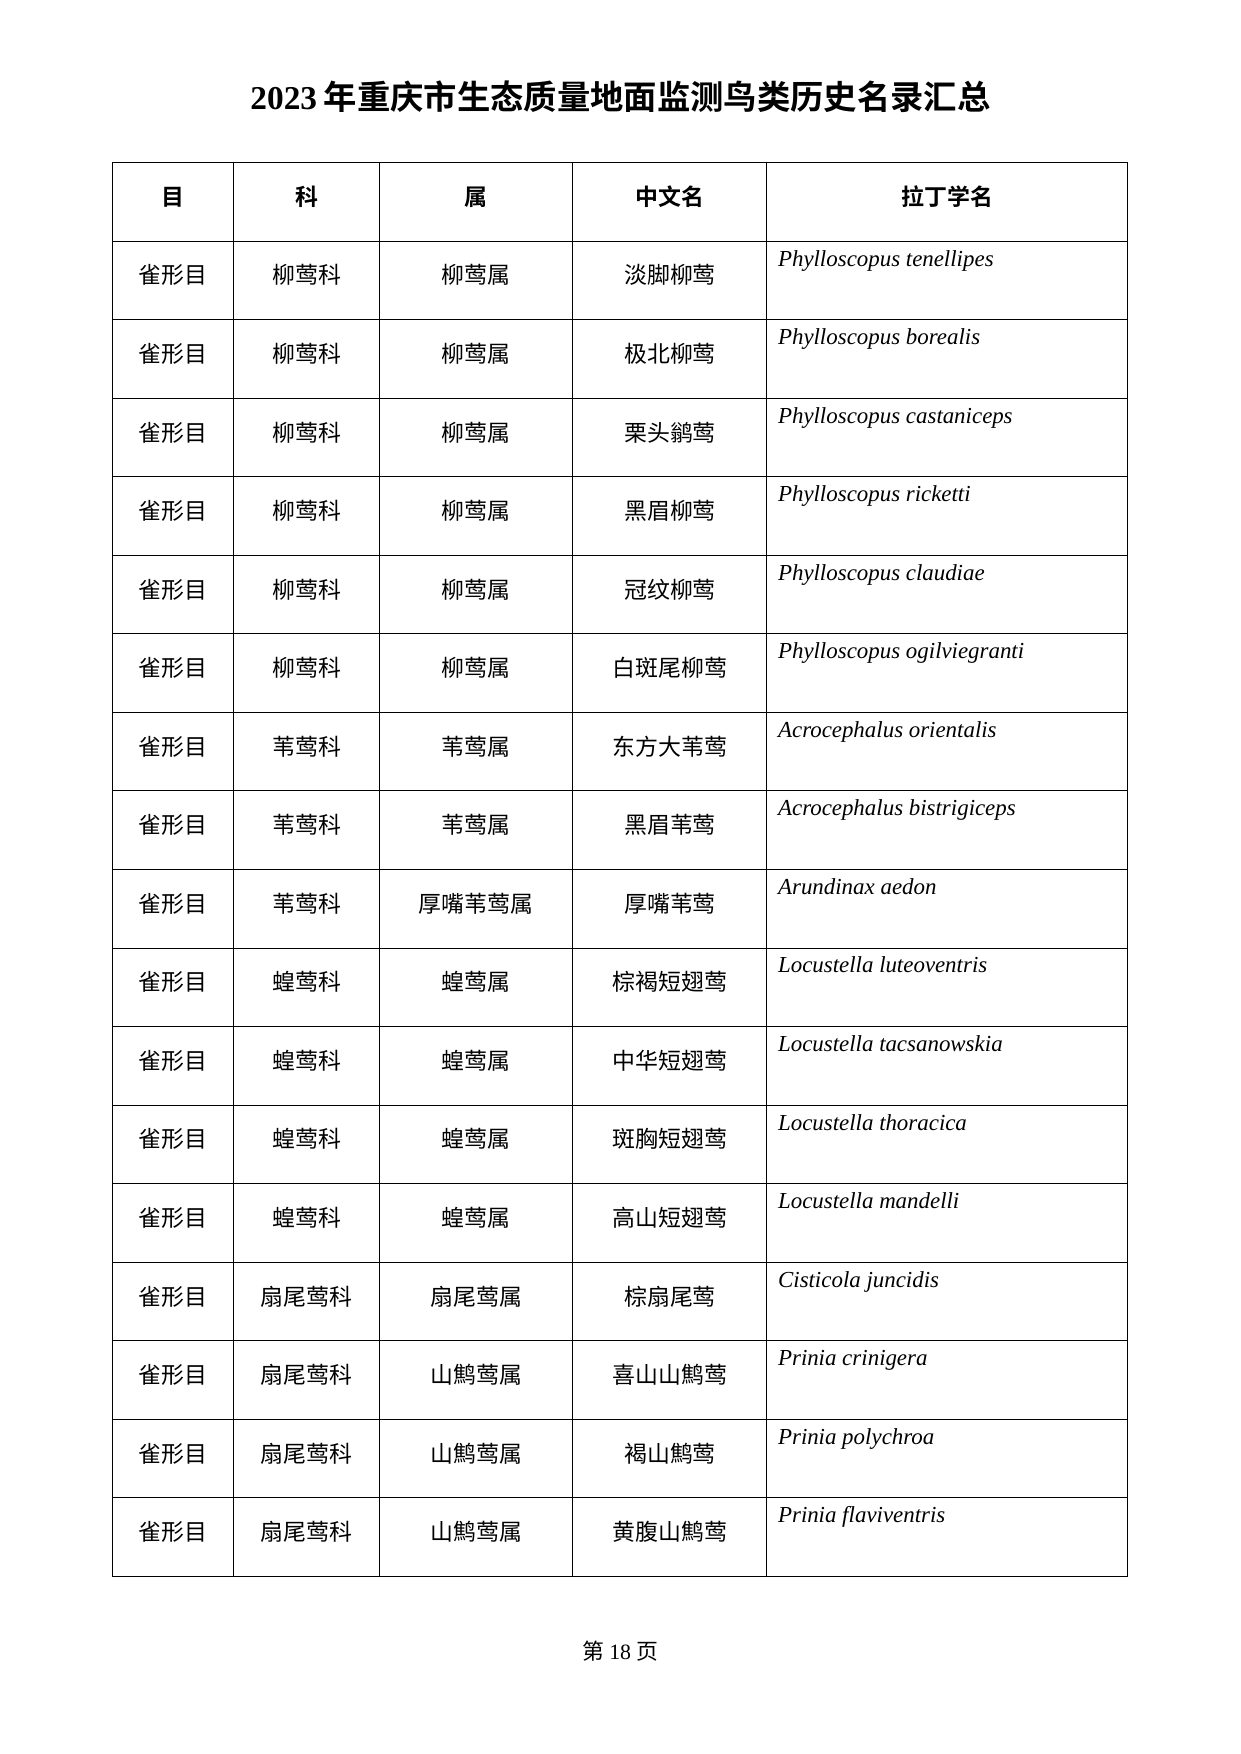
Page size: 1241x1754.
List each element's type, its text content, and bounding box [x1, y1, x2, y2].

table_cell 柳莺属 [380, 242, 572, 319]
table_cell 雀形目 [113, 791, 233, 869]
table_cell 雀形目 [113, 1341, 233, 1419]
table_cell Phylloscopus ricketti [767, 477, 1127, 555]
table_cell 蝗莺属 [380, 1106, 572, 1183]
table_cell 柳莺科 [234, 556, 379, 633]
table_cell Locustella luteoventris [767, 949, 1127, 1026]
table_cell Phylloscopus claudiae [767, 556, 1127, 633]
table_cell 棕扇尾莺 [573, 1263, 766, 1340]
table_cell 柳莺科 [234, 242, 379, 319]
table_cell 蝗莺科 [234, 1027, 379, 1104]
table_cell 柳莺科 [234, 634, 379, 712]
table_cell 蝗莺属 [380, 1184, 572, 1262]
table_cell Phylloscopus ogilviegranti [767, 634, 1127, 712]
table_cell 褐山鹪莺 [573, 1420, 766, 1497]
table_cell 苇莺科 [234, 791, 379, 869]
table_cell 蝗莺科 [234, 1184, 379, 1262]
table_cell 雀形目 [113, 713, 233, 790]
table_cell 极北柳莺 [573, 320, 766, 398]
table_header 拉丁学名 [767, 163, 1127, 241]
table_cell 扇尾莺科 [234, 1420, 379, 1497]
table_cell 高山短翅莺 [573, 1184, 766, 1262]
table_cell 淡脚柳莺 [573, 242, 766, 319]
table_cell Acrocephalus orientalis [767, 713, 1127, 790]
table_header 科 [234, 163, 379, 241]
table_cell 雀形目 [113, 399, 233, 476]
table_cell Phylloscopus borealis [767, 320, 1127, 398]
table_cell 雀形目 [113, 556, 233, 633]
table_header 目 [113, 163, 233, 241]
table_cell 雀形目 [113, 870, 233, 947]
table_cell 柳莺科 [234, 399, 379, 476]
table_cell 山鹪莺属 [380, 1498, 572, 1576]
table_cell 扇尾莺科 [234, 1498, 379, 1576]
table_cell 黑眉苇莺 [573, 791, 766, 869]
table_cell Phylloscopus tenellipes [767, 242, 1127, 319]
table_cell 柳莺属 [380, 477, 572, 555]
table_cell 厚嘴苇莺属 [380, 870, 572, 947]
table_cell Cisticola juncidis [767, 1263, 1127, 1340]
table_cell 雀形目 [113, 242, 233, 319]
table_cell 扇尾莺科 [234, 1263, 379, 1340]
table_cell 蝗莺科 [234, 949, 379, 1026]
table_cell 中华短翅莺 [573, 1027, 766, 1104]
table_cell 雀形目 [113, 1184, 233, 1262]
table_cell 雀形目 [113, 1420, 233, 1497]
table_cell 栗头鹟莺 [573, 399, 766, 476]
table_cell 苇莺属 [380, 713, 572, 790]
table_cell 雀形目 [113, 1498, 233, 1576]
table_cell 柳莺科 [234, 477, 379, 555]
table_cell 扇尾莺科 [234, 1341, 379, 1419]
table_cell 东方大苇莺 [573, 713, 766, 790]
table_cell Prinia crinigera [767, 1341, 1127, 1419]
table_cell 柳莺科 [234, 320, 379, 398]
table_cell Prinia polychroa [767, 1420, 1127, 1497]
table_cell 雀形目 [113, 1106, 233, 1183]
table_cell 苇莺属 [380, 791, 572, 869]
table_cell Locustella thoracica [767, 1106, 1127, 1183]
table_cell 柳莺属 [380, 399, 572, 476]
table_cell 黑眉柳莺 [573, 477, 766, 555]
table_cell 斑胸短翅莺 [573, 1106, 766, 1183]
table_cell 蝗莺科 [234, 1106, 379, 1183]
table_cell 黄腹山鹪莺 [573, 1498, 766, 1576]
table_cell 雀形目 [113, 477, 233, 555]
table_header 中文名 [573, 163, 766, 241]
table_cell Locustella tacsanowskia [767, 1027, 1127, 1104]
table_header 属 [380, 163, 572, 241]
table_cell 柳莺属 [380, 320, 572, 398]
table_cell 厚嘴苇莺 [573, 870, 766, 947]
table_cell 冠纹柳莺 [573, 556, 766, 633]
table_cell 柳莺属 [380, 556, 572, 633]
table_cell 山鹪莺属 [380, 1420, 572, 1497]
table_cell Phylloscopus castaniceps [767, 399, 1127, 476]
table_cell 棕褐短翅莺 [573, 949, 766, 1026]
table_cell 雀形目 [113, 320, 233, 398]
table_cell Locustella mandelli [767, 1184, 1127, 1262]
table_cell 白斑尾柳莺 [573, 634, 766, 712]
table_cell Acrocephalus bistrigiceps [767, 791, 1127, 869]
table_cell 山鹪莺属 [380, 1341, 572, 1419]
table_cell 喜山山鹪莺 [573, 1341, 766, 1419]
table_cell 蝗莺属 [380, 1027, 572, 1104]
table_cell 苇莺科 [234, 713, 379, 790]
table_cell Prinia flaviventris [767, 1498, 1127, 1576]
table_cell Arundinax aedon [767, 870, 1127, 947]
table_cell 雀形目 [113, 1027, 233, 1104]
table_cell 扇尾莺属 [380, 1263, 572, 1340]
table_cell 雀形目 [113, 634, 233, 712]
table_cell 柳莺属 [380, 634, 572, 712]
table_cell 苇莺科 [234, 870, 379, 947]
table_cell 雀形目 [113, 1263, 233, 1340]
table_cell 雀形目 [113, 949, 233, 1026]
table_cell 蝗莺属 [380, 949, 572, 1026]
